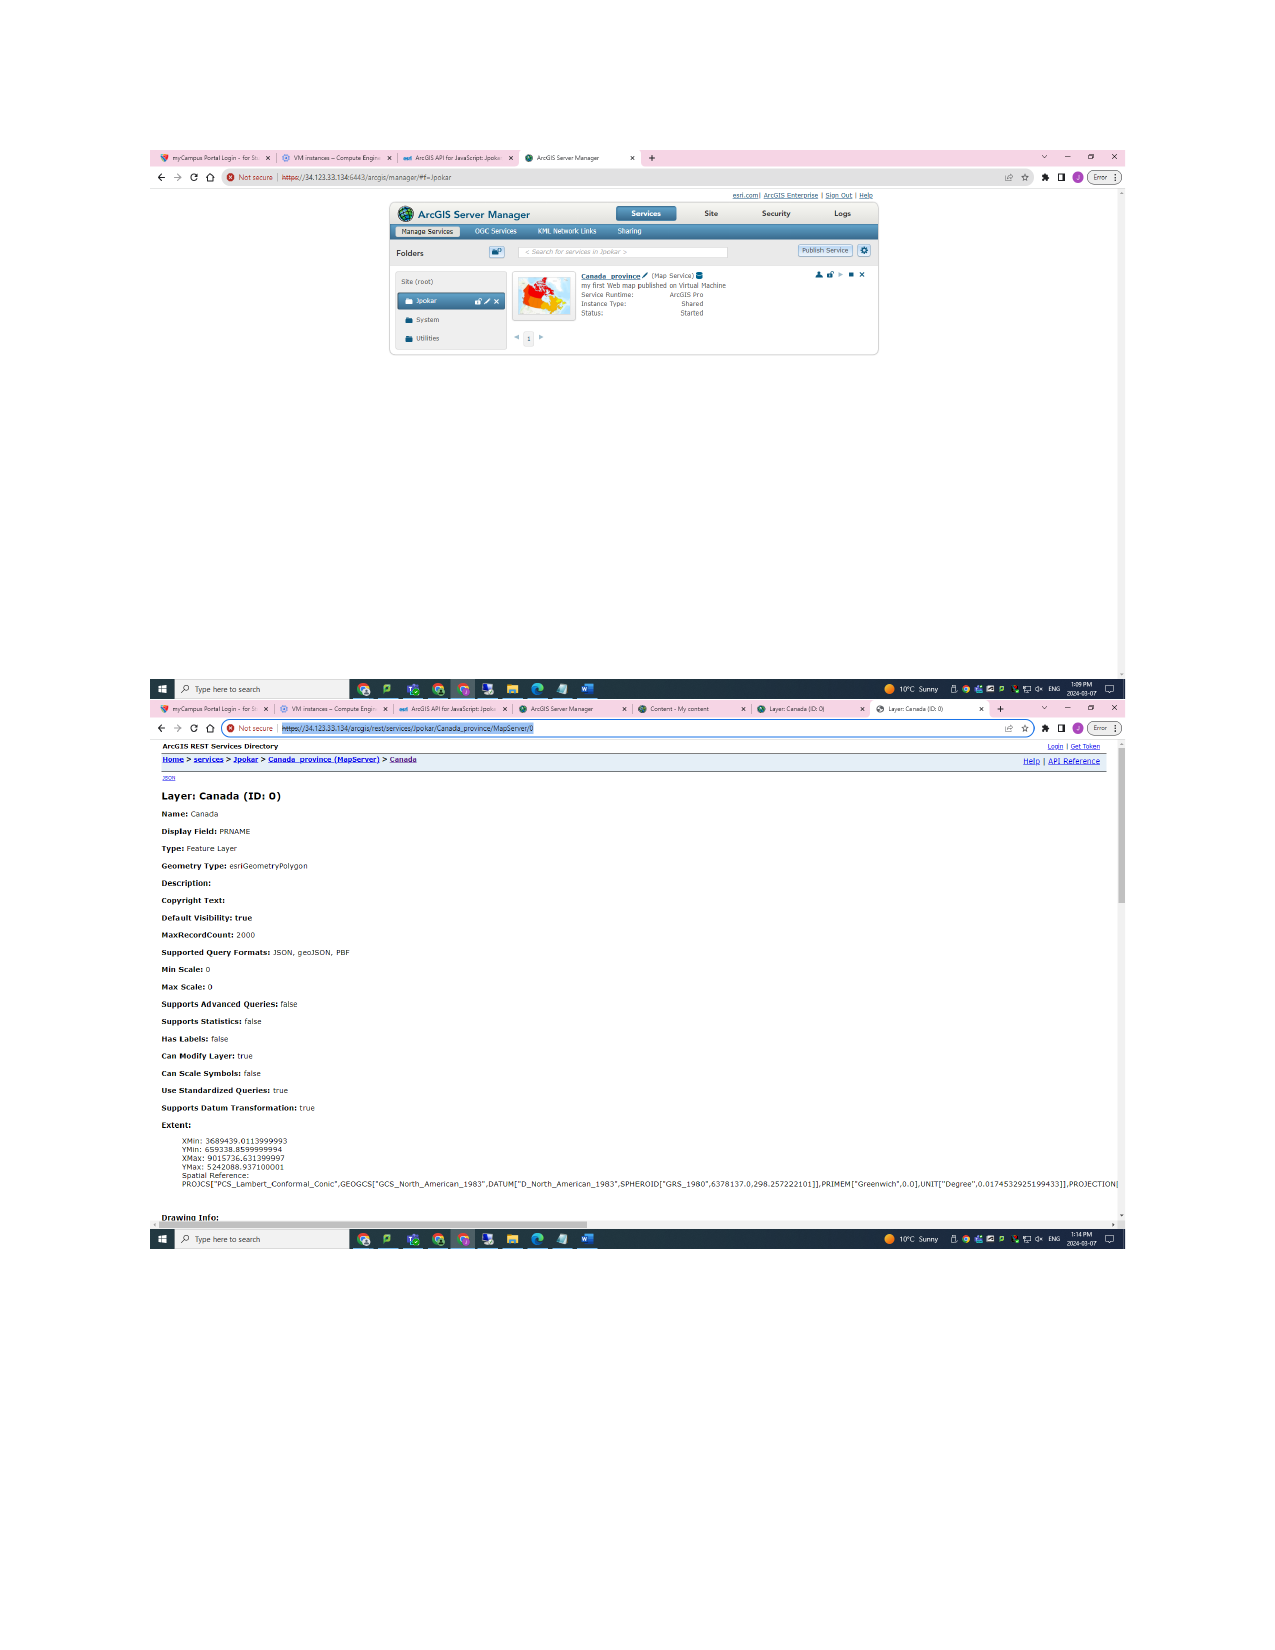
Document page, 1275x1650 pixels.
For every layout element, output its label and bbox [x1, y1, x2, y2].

picture [150, 700, 1125, 1249]
picture [150, 150, 1125, 699]
